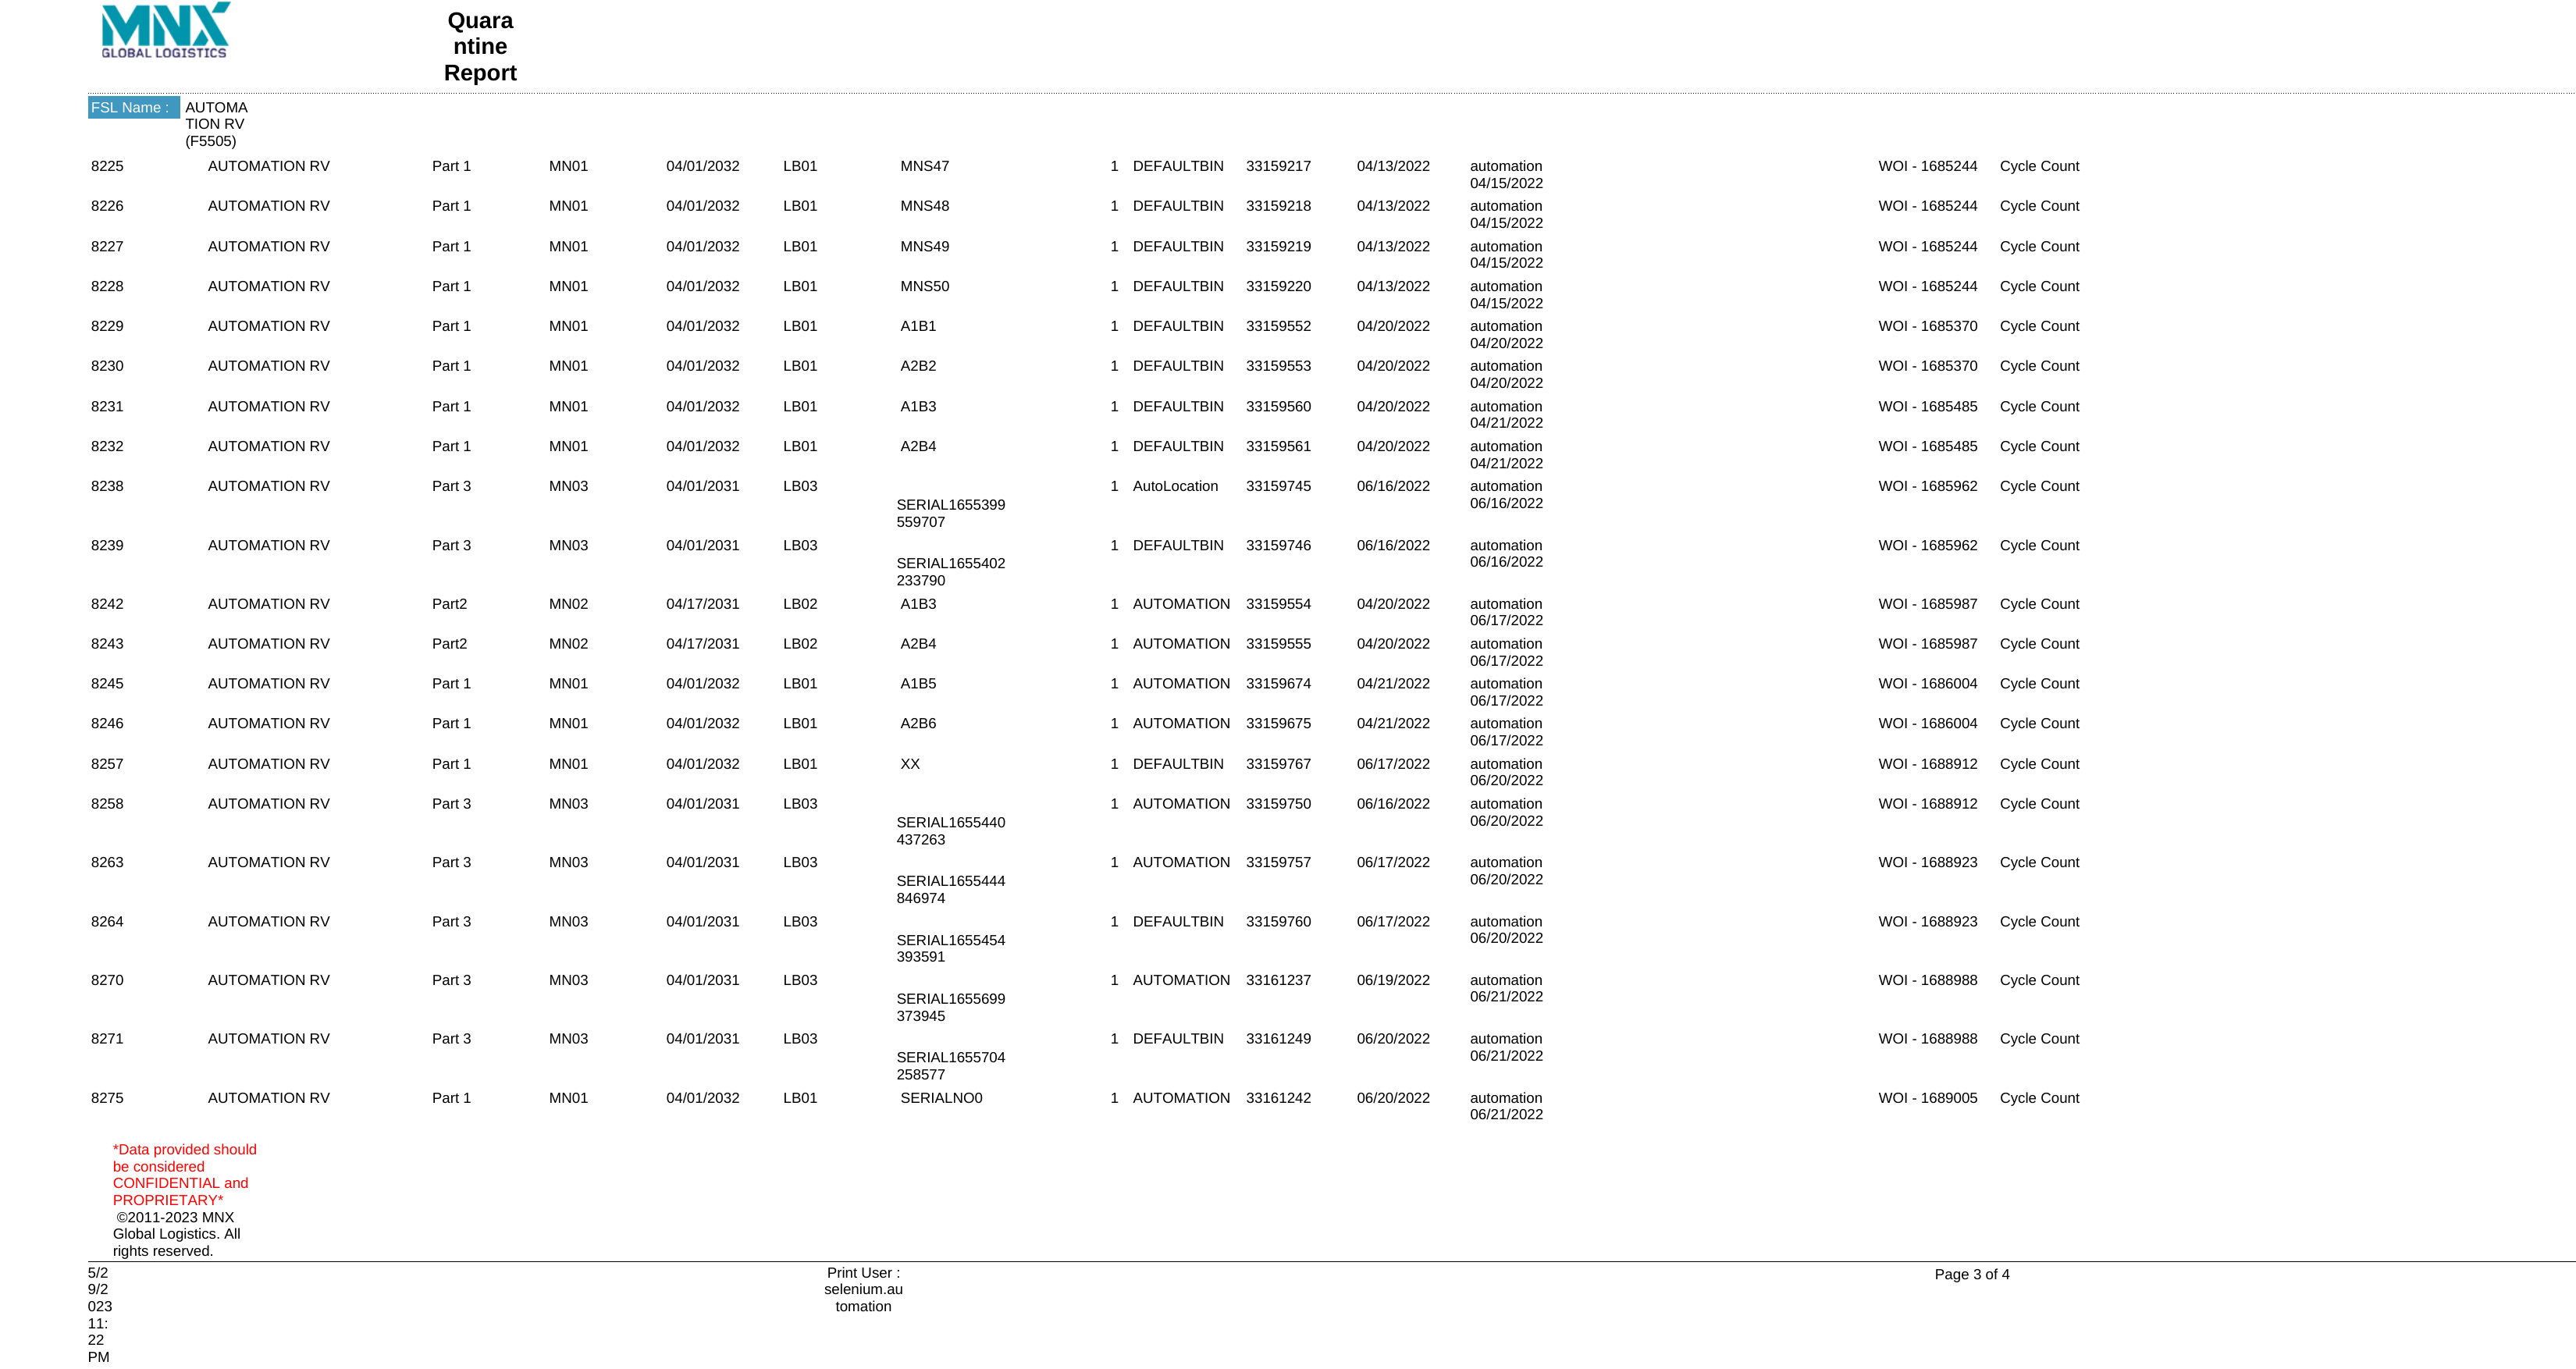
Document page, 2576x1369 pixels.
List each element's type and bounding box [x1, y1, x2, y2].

picture [102, 2, 234, 59]
table_cell [88, 155, 2576, 1126]
